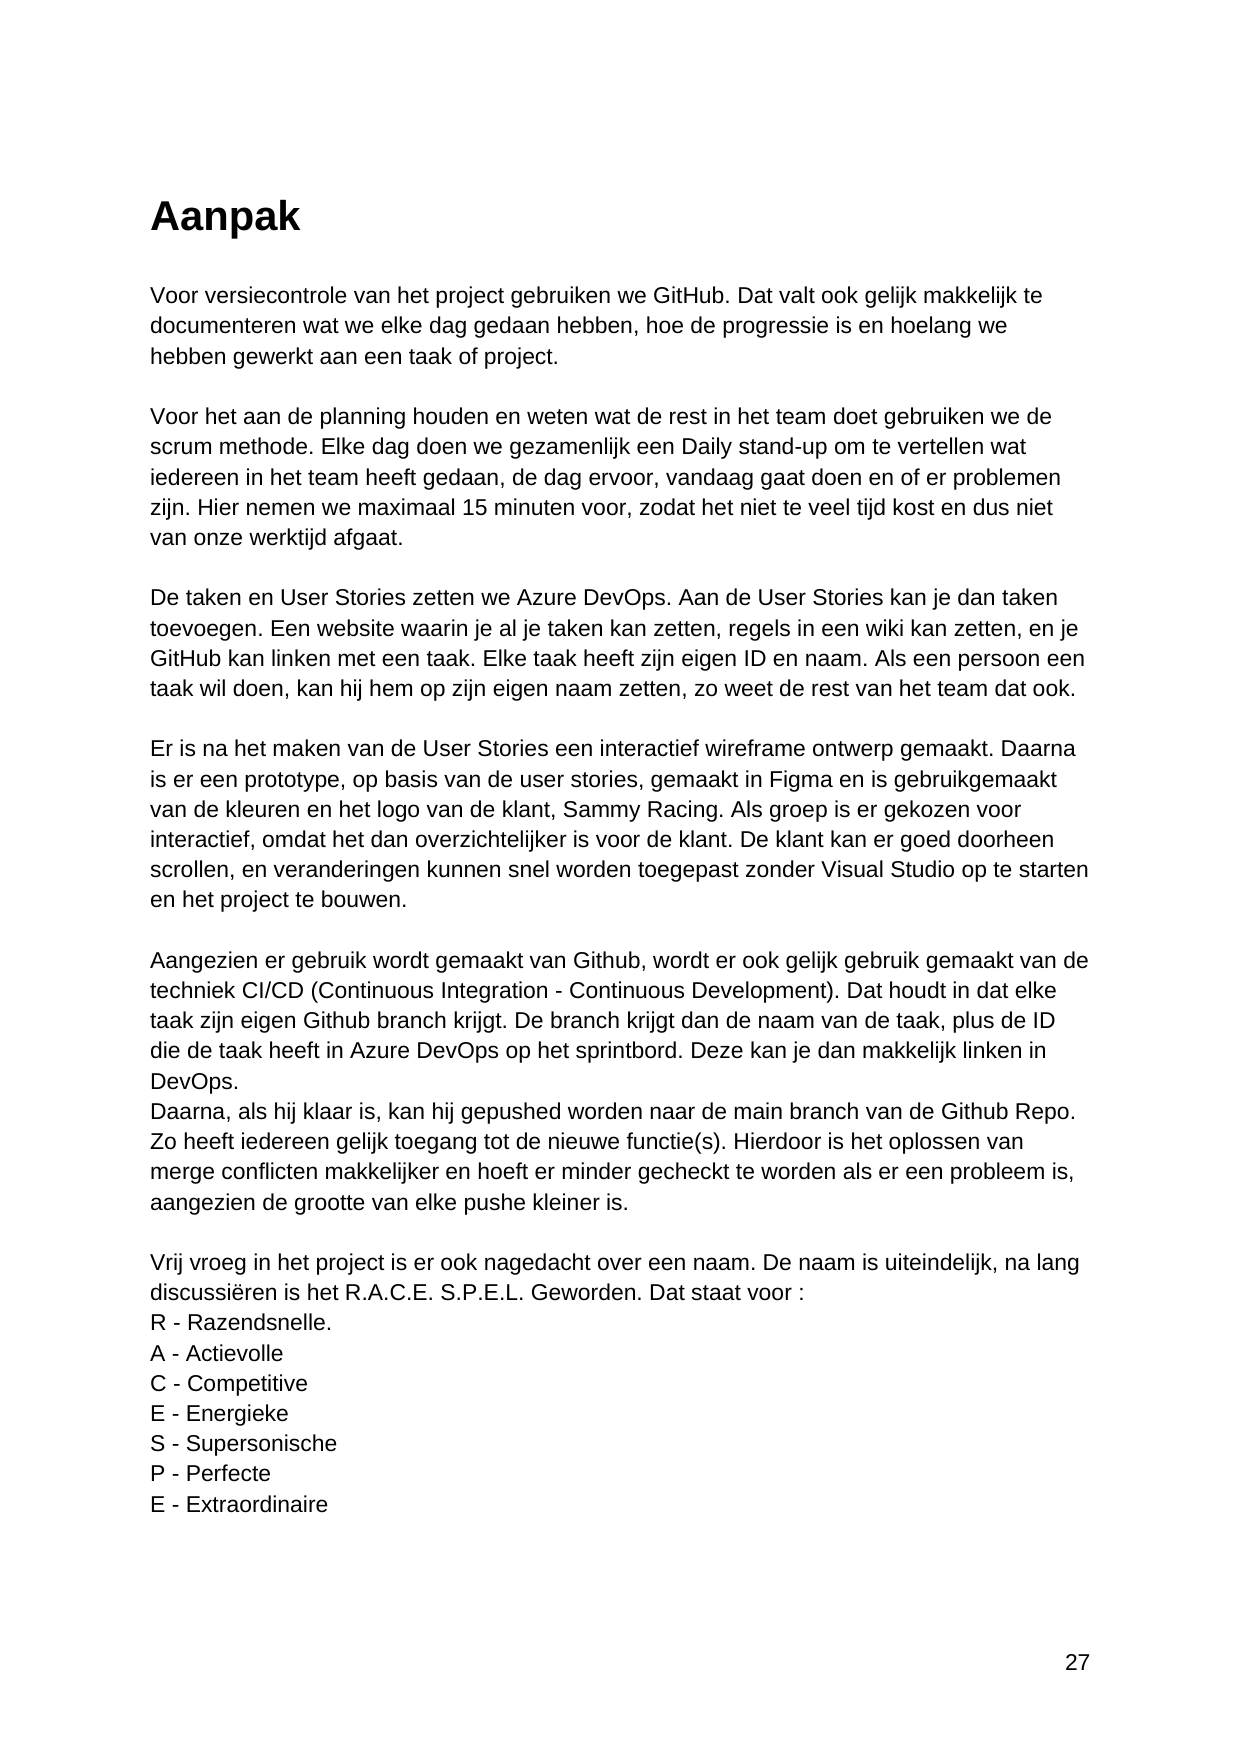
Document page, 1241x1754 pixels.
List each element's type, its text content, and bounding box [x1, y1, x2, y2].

text C - Competitive [150, 1370, 1090, 1396]
text Vrij vroeg in het project is er ook nagedacht over een naam. De naam is uiteindelijk, na lang discussiëren is het R.A.C.E. S.P.E.L. Geworden. Dat staat voor : [150, 1249, 1090, 1306]
text R - Razendsnelle. [150, 1309, 1090, 1336]
text Daarna, als hij klaar is, kan hij gepushed worden naar de main branch van de Github Repo. Zo heeft iedereen gelijk toegang tot de nieuwe functie(s). Hierdoor is het oplossen van merge conflicten makkelijker en hoeft er minder gecheckt te worden als er een probleem is, aangezien de grootte van elke pushe kleiner is. [150, 1098, 1090, 1215]
text Er is na het maken van de User Stories een interactief wireframe ontwerp gemaakt. Daarna is er een prototype, op basis van de user stories, gemaakt in Figma en is gebruikgemaakt van de kleuren en het logo van de klant, Sammy Racing. Als groep is er gekozen voor interactief, omdat het dan overzichtelijker is voor de klant. De klant kan er goed doorheen scrollen, en veranderingen kunnen snel worden toegepast zonder Visual Studio op te starten en het project te bouwen. [150, 735, 1090, 913]
subtitle Aanpak [150, 192, 1090, 239]
text Voor het aan de planning houden en weten wat de rest in het team doet gebruiken we de scrum methode. Elke dag doen we gezamenlijk een Daily stand-up om te vertellen wat iedereen in het team heeft gedaan, de dag ervoor, vandaag gaat doen en of er problemen zijn. Hier nemen we maximaal 15 minuten voor, zodat het niet te veel tijd kost en dus niet van onze werktijd afgaat. [150, 403, 1090, 550]
text S - Supersonische [150, 1430, 1090, 1457]
text P - Perfecte [150, 1460, 1090, 1487]
text E - Energieke [150, 1400, 1090, 1426]
text Voor versiecontrole van het project gebruiken we GitHub. Dat valt ook gelijk makkelijk te documenteren wat we elke dag gedaan hebben, hoe de progressie is en hoelang we hebben gewerkt aan een taak of project. [150, 282, 1090, 369]
text Aangezien er gebruik wordt gemaakt van Github, wordt er ook gelijk gebruik gemaakt van de techniek CI/CD (Continuous Integration - Continuous Development). Dat houdt in dat elke taak zijn eigen Github branch krijgt. De branch krijgt dan de naam van de taak, plus de ID die de taak heeft in Azure DevOps op het sprintbord. Deze kan je dan makkelijk linken in DevOps. [150, 947, 1090, 1094]
text De taken en User Stories zetten we Azure DevOps. Aan de User Stories kan je dan taken toevoegen. Een website waarin je al je taken kan zetten, regels in een wiki kan zetten, en je GitHub kan linken met een taak. Elke taak heeft zijn eigen ID en naam. Als een persoon een taak wil doen, kan hij hem op zijn eigen naam zetten, zo weet de rest van het team dat ook. [150, 584, 1090, 701]
text A - Actievolle [150, 1339, 1090, 1366]
text E - Extraordinaire [150, 1491, 1090, 1517]
